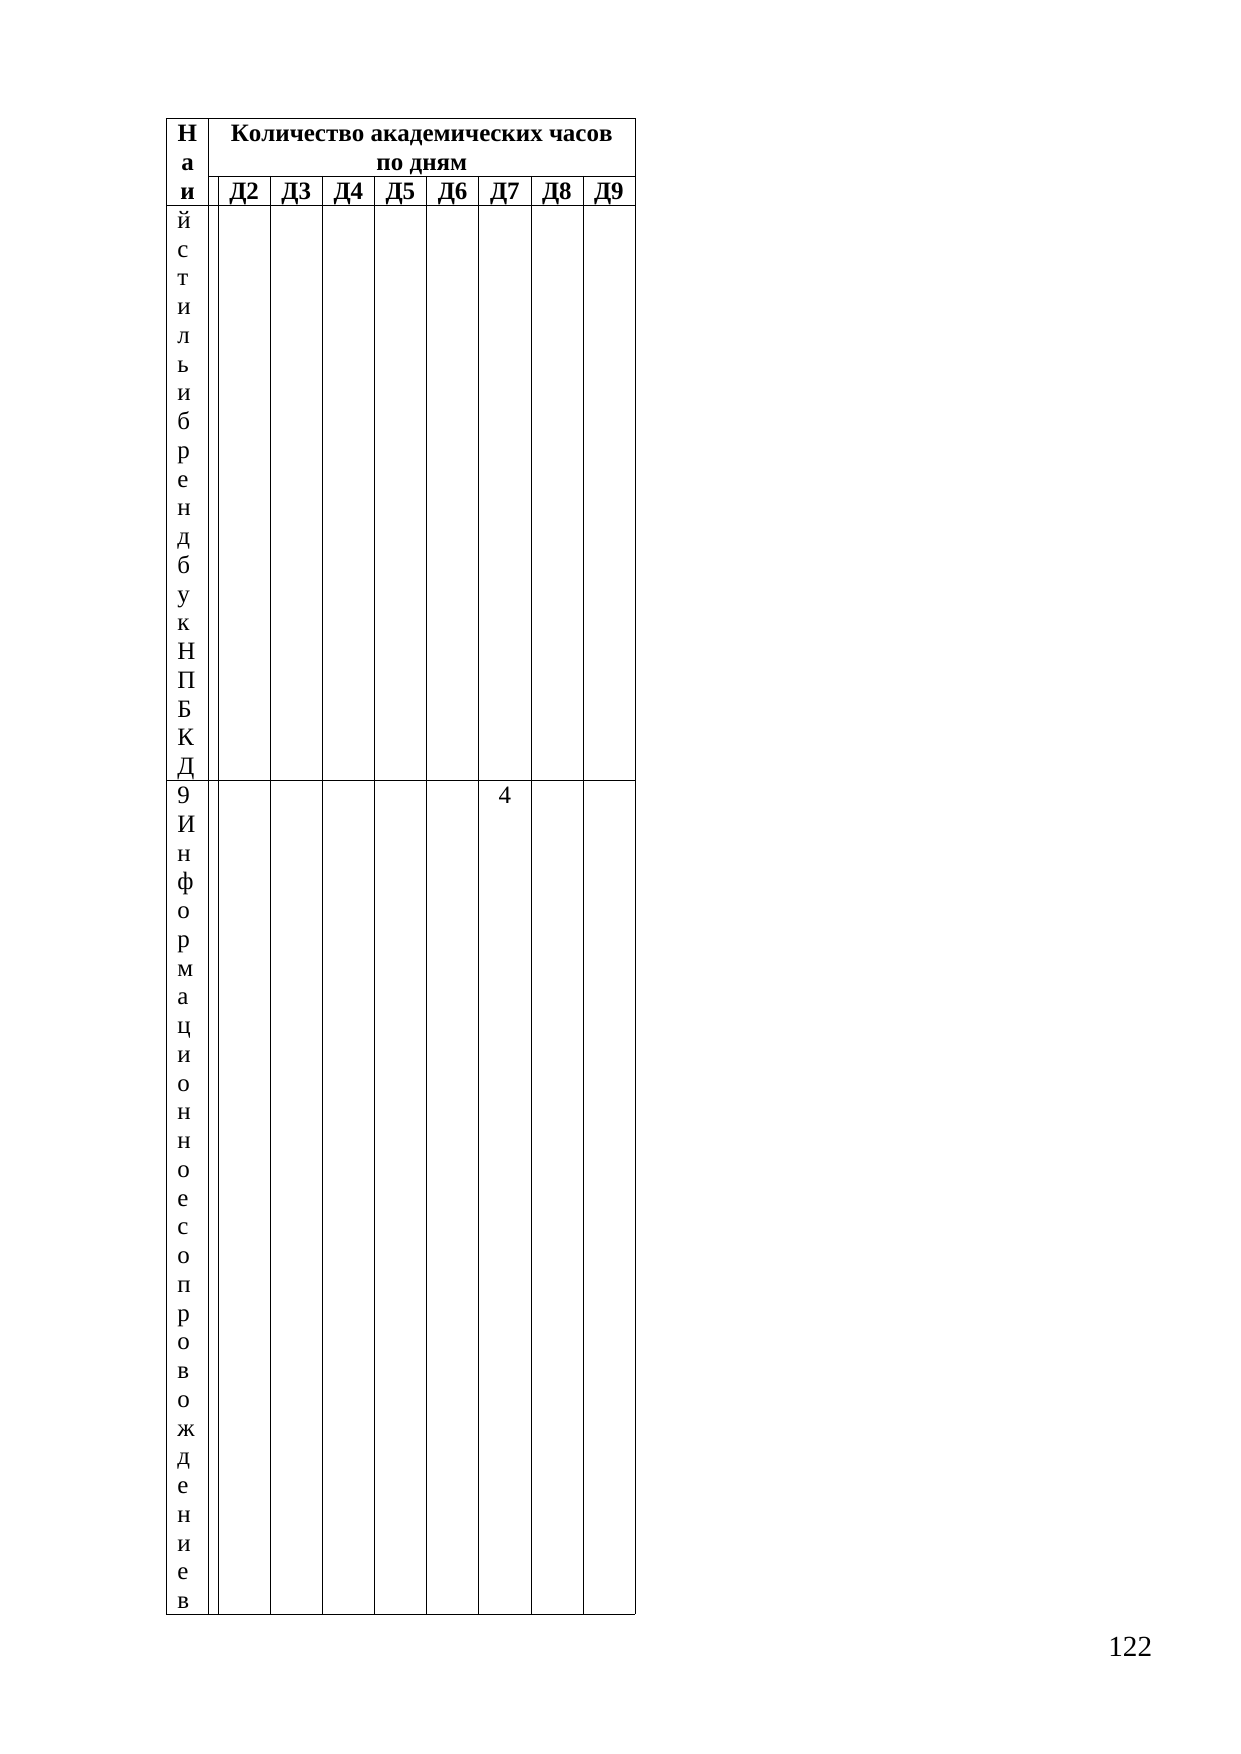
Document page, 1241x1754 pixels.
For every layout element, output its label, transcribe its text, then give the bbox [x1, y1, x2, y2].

table_cell [479, 206, 531, 780]
table_header Наименование разделов [167, 119, 208, 205]
table_header Количество академических часов по дням [209, 119, 635, 176]
table_cell [427, 781, 478, 1614]
table_cell Д5 [375, 177, 426, 205]
table_cell [323, 206, 374, 780]
table_cell [271, 206, 322, 780]
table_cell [167, 781, 208, 1614]
table_cell [209, 781, 218, 1614]
table_cell [532, 781, 583, 1614]
table_cell [323, 781, 374, 1614]
table_cell Д8 [532, 177, 583, 205]
table_cell Д2 [219, 177, 270, 205]
table_cell [219, 206, 270, 780]
table_cell [375, 781, 426, 1614]
table_cell [209, 206, 218, 780]
table_cell [375, 206, 426, 780]
table_cell Д6 [427, 177, 478, 205]
table_cell [584, 781, 635, 1614]
table_cell 8 Фирменный стиль и брендбук НП БКД [167, 206, 208, 780]
table_cell [219, 781, 270, 1614]
table_cell [584, 206, 635, 780]
table_cell Д7 [479, 177, 531, 205]
table_cell [271, 781, 322, 1614]
table_cell 2 [427, 206, 478, 780]
table_cell Д3 [271, 177, 322, 205]
table_cell 4 [479, 781, 531, 1614]
table_cell [532, 206, 583, 780]
table_cell Д9 [584, 177, 635, 205]
table_cell Д4 [323, 177, 374, 205]
